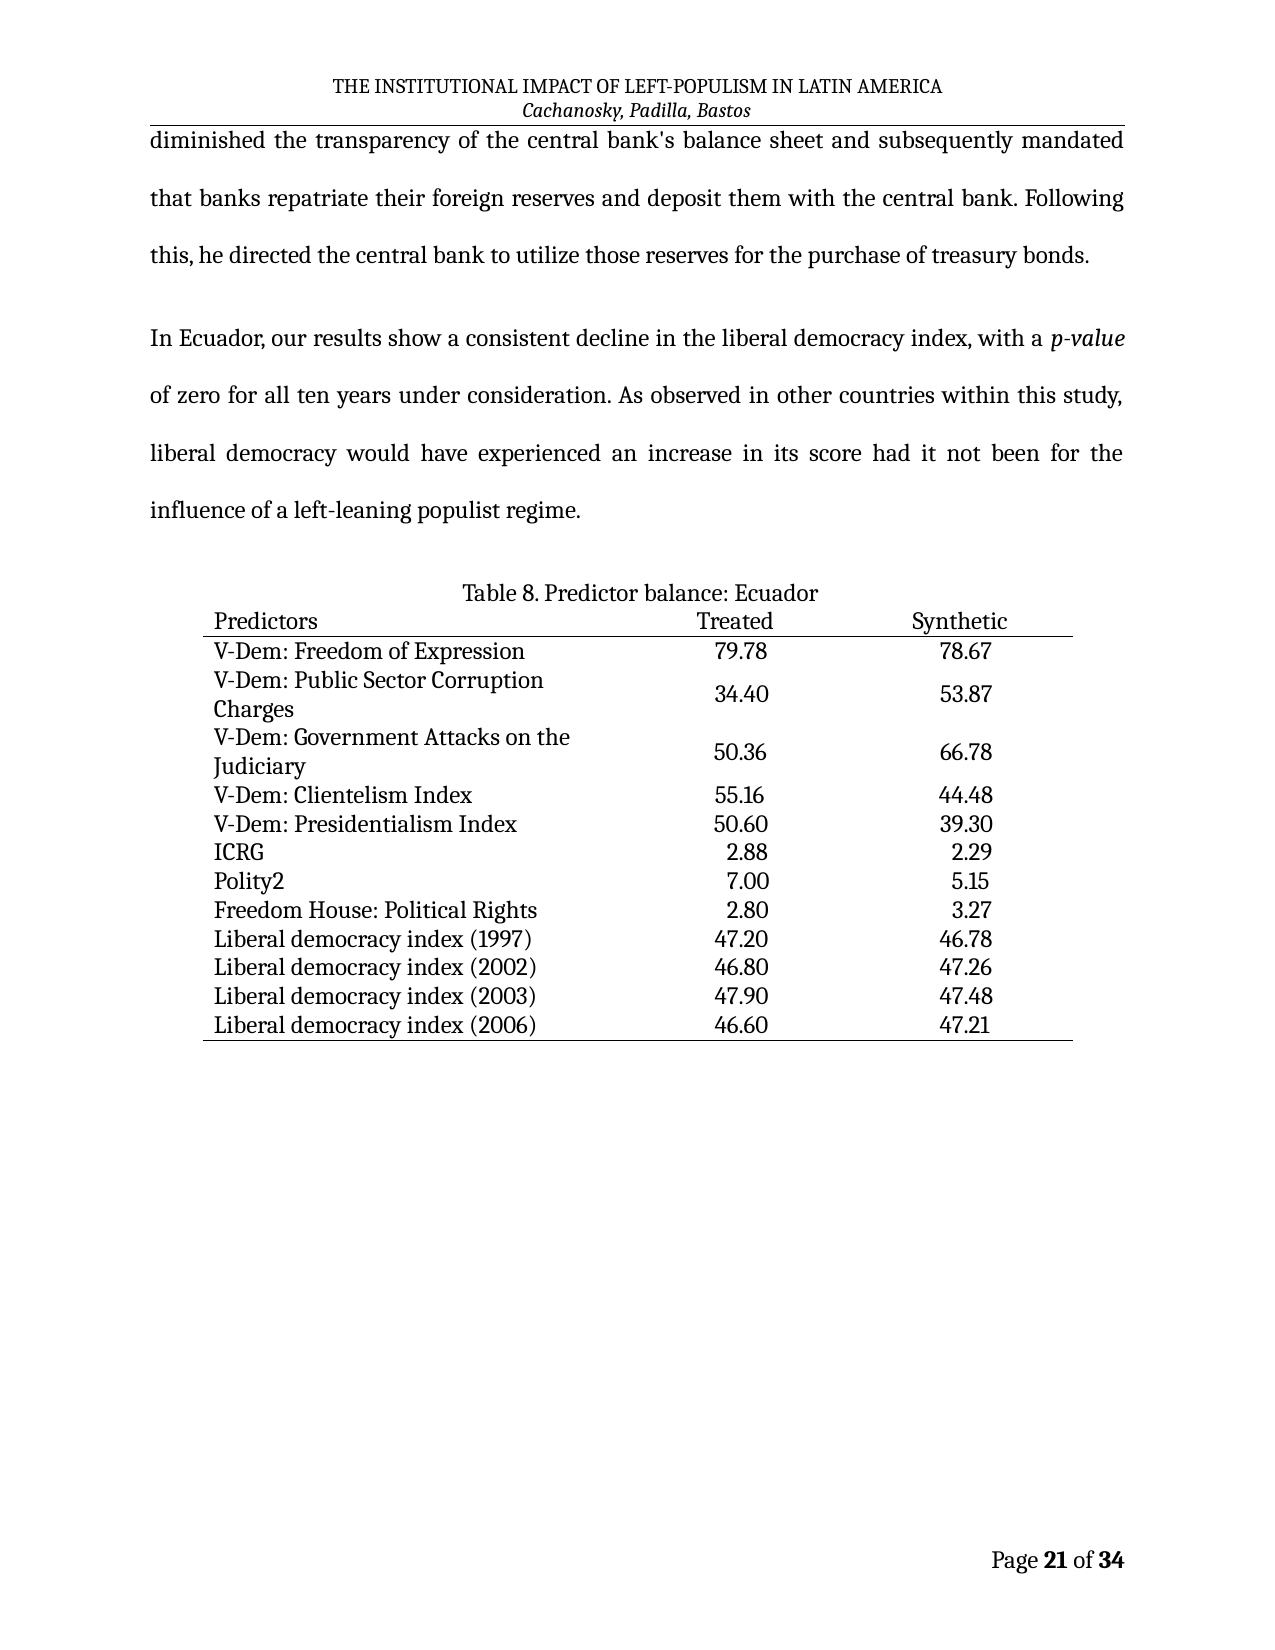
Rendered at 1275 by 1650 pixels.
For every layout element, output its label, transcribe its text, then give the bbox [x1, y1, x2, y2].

table_cell Liberal democracy index (1997) [203, 925, 622, 953]
table_cell 39.30 [848, 810, 1072, 838]
table_cell 47.21 [848, 1011, 1072, 1039]
table_cell Polity2 [203, 867, 622, 896]
table_cell 47.20 [623, 925, 847, 953]
table_cell 78.67 [848, 637, 1072, 666]
text In Ecuador, our results show a consistent decline in the liberal democracy index, with a p-value of zero for all ten years under consideration. As observed in other countries within this study, liberal democracy would have experienced an increase in its score had it not been for the influence of a left-leaning populist regime. [150, 323, 1125, 525]
table_header Treated [623, 607, 847, 636]
table_cell 47.26 [848, 953, 1072, 982]
table_cell 50.36 [623, 723, 847, 781]
table_header Synthetic [848, 607, 1072, 636]
table_cell 46.60 [623, 1011, 847, 1039]
table_cell V-Dem: Presidentialism Index [203, 810, 622, 838]
table_header Predictors [203, 607, 622, 636]
table_cell Liberal democracy index (2003) [203, 982, 622, 1011]
table_cell 2.88 [623, 838, 847, 867]
table_cell 44.48 [848, 781, 1072, 809]
table_cell ICRG [203, 838, 622, 867]
table_cell 5.15 [848, 867, 1072, 896]
table_cell 55.16 [623, 781, 847, 809]
table_cell 47.90 [623, 982, 847, 1011]
table_cell 3.27 [848, 896, 1072, 924]
table_cell 53.87 [848, 666, 1072, 723]
table_cell V-Dem: Clientelism Index [203, 781, 622, 809]
table_cell 2.80 [623, 896, 847, 924]
table_cell 50.60 [623, 810, 847, 838]
table_cell 46.80 [623, 953, 847, 982]
table_cell Liberal democracy index (2006) [203, 1011, 622, 1039]
table_cell 34.40 [623, 666, 847, 723]
table_cell Liberal democracy index (2002) [203, 953, 622, 982]
table_cell V-Dem: Public Sector Corruption Charges [203, 666, 622, 723]
table_cell Freedom House: Political Rights [203, 896, 622, 924]
table_cell 66.78 [848, 723, 1072, 781]
table_cell 2.29 [848, 838, 1072, 867]
table_cell 79.78 [623, 637, 847, 666]
table_cell 47.48 [848, 982, 1072, 1011]
table_cell V-Dem: Government Attacks on the Judiciary [203, 723, 622, 781]
table_cell 46.78 [848, 925, 1072, 953]
table_cell 7.00 [623, 867, 847, 896]
table_cell V-Dem: Freedom of Expression [203, 637, 622, 666]
